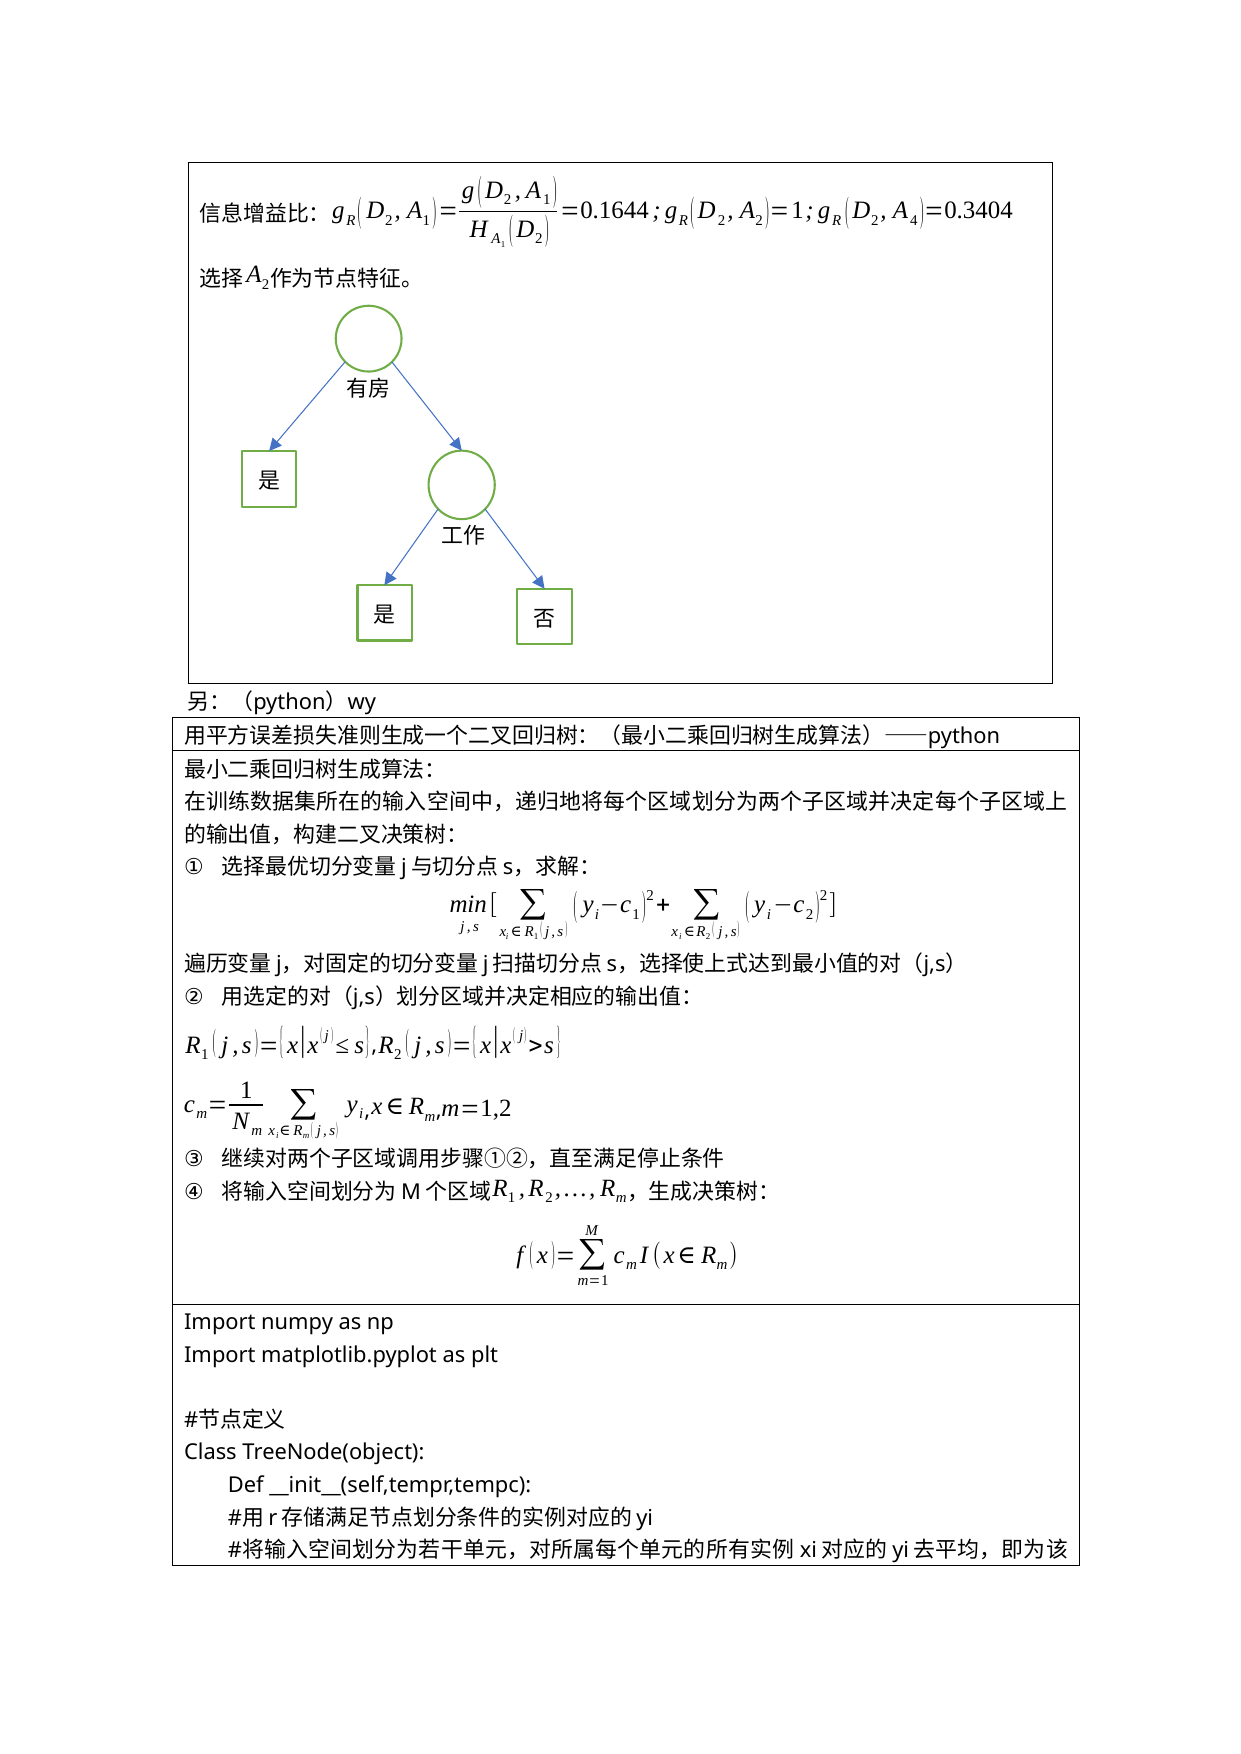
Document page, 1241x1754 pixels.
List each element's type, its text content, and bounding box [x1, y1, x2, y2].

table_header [189, 163, 1052, 683]
table_cell 最小二乘回归树生成算法： 在训练数据集所在的输入空间中，递归地将每个区域划分为两个子区域并决定每个子区域上的输出值，构建二叉决策树： 选择最优切分变量j与切分点s，求解： 遍历变量j，对固定的切分变量j扫描切分点s，选择使上式达到最小值的对（j,s） 用选定的对（j,s）划分区域并决定相应的输出值： , ,, 继续对两个子区域调用步骤①②，直至满足停止条件 将输入空间划分为M个区域，生成决策树： [173, 751, 1079, 1304]
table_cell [173, 1305, 1079, 1565]
text 另：（python）wy [187, 684, 1053, 717]
table_header 用平方误差损失准则生成一个二叉回归树：（最小二乘回归树生成算法）——python [173, 718, 1079, 750]
